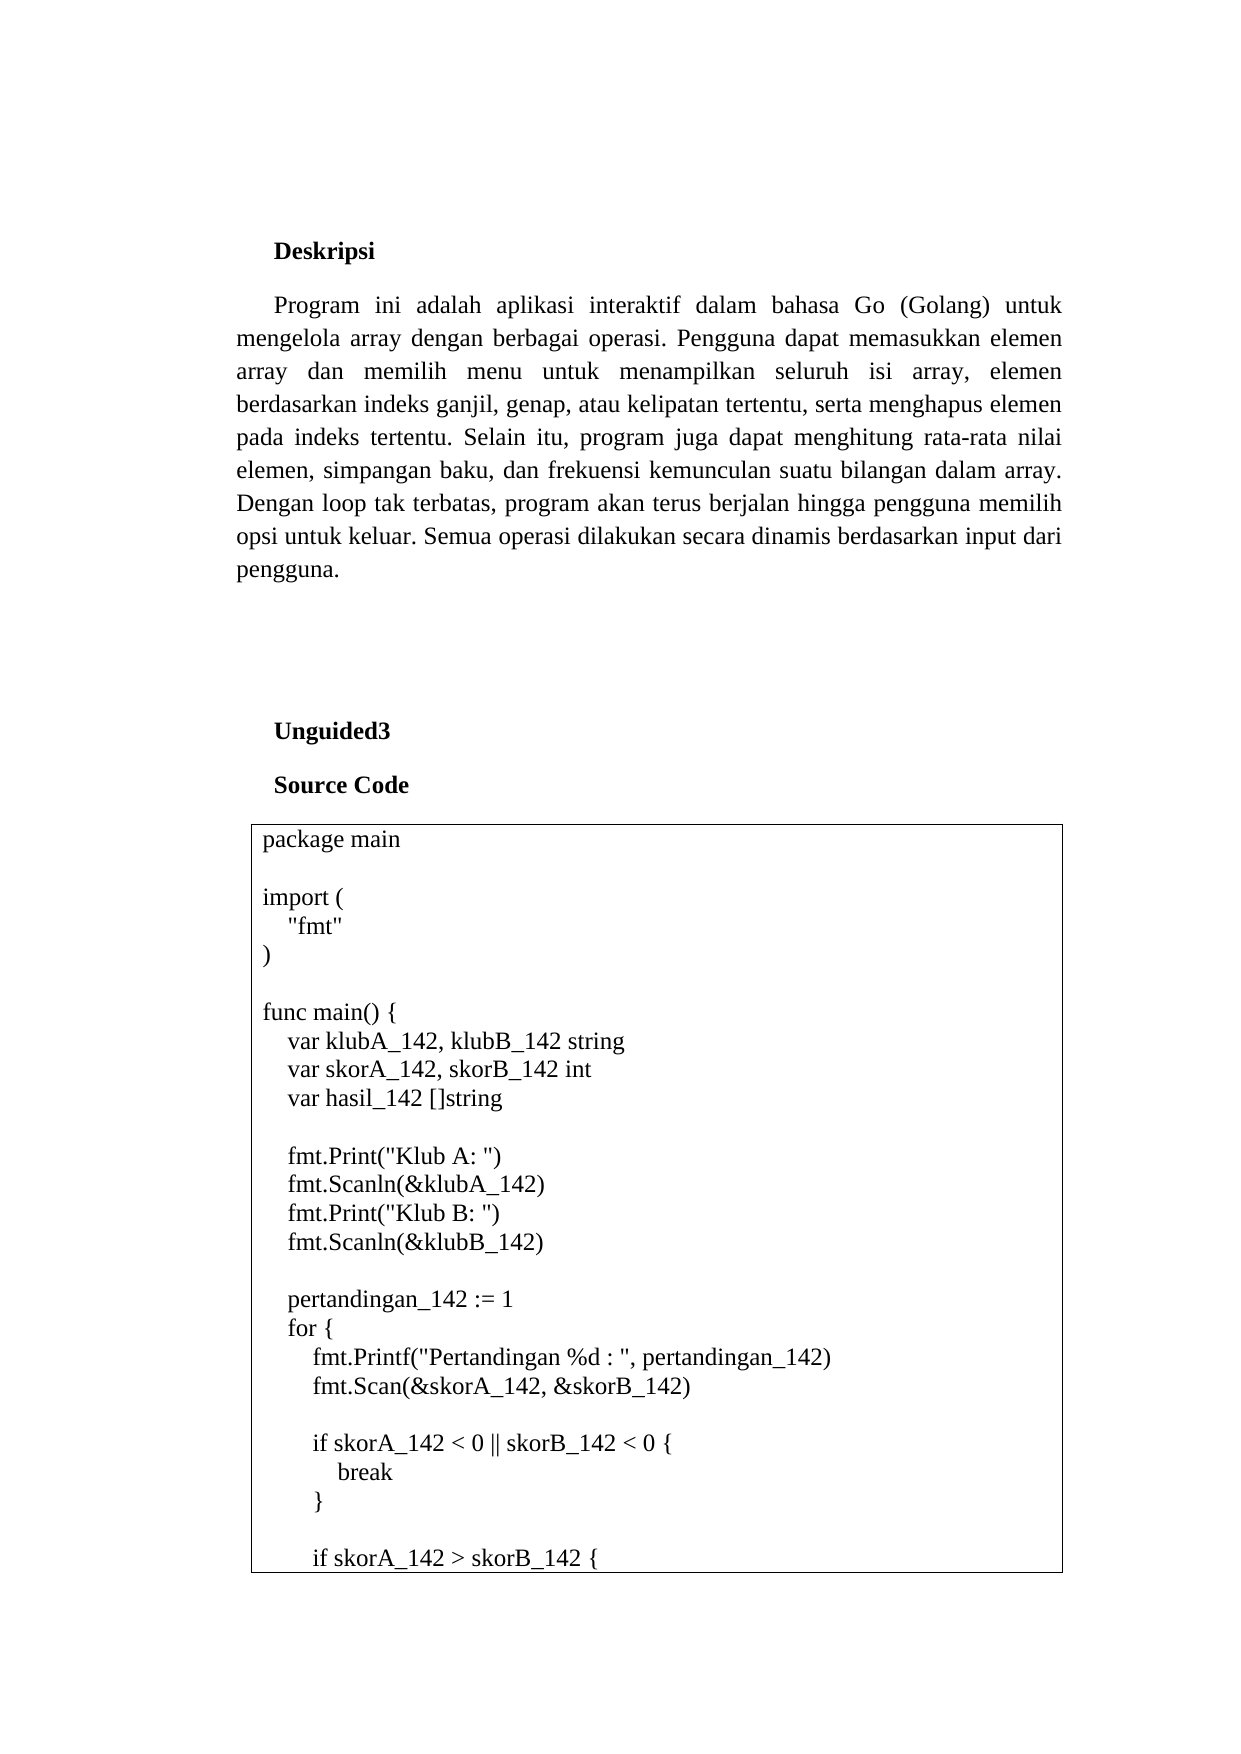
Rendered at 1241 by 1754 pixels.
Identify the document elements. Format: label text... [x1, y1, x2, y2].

text Unguided3 [236, 716, 1063, 744]
text Program ini adalah aplikasi interaktif dalam bahasa Go (Golang) untuk mengelola array dengan berbagai operasi. Pengguna dapat memasukkan elemen array dan memilih menu untuk menampilkan seluruh isi array, elemen berdasarkan indeks ganjil, genap, atau kelipatan tertentu, serta menghapus elemen pada indeks tertentu. Selain itu, program juga dapat menghitung rata-rata nilai elemen, simpangan baku, dan frekuensi kemunculan suatu bilangan dalam array. Dengan loop tak terbatas, program akan terus berjalan hingga pengguna memilih opsi untuk keluar. Semua operasi dilakukan secara dinamis berdasarkan input dari pengguna. [236, 290, 1063, 583]
text Source Code [236, 770, 1063, 798]
text Deskripsi [236, 236, 1063, 265]
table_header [252, 825, 1062, 1572]
